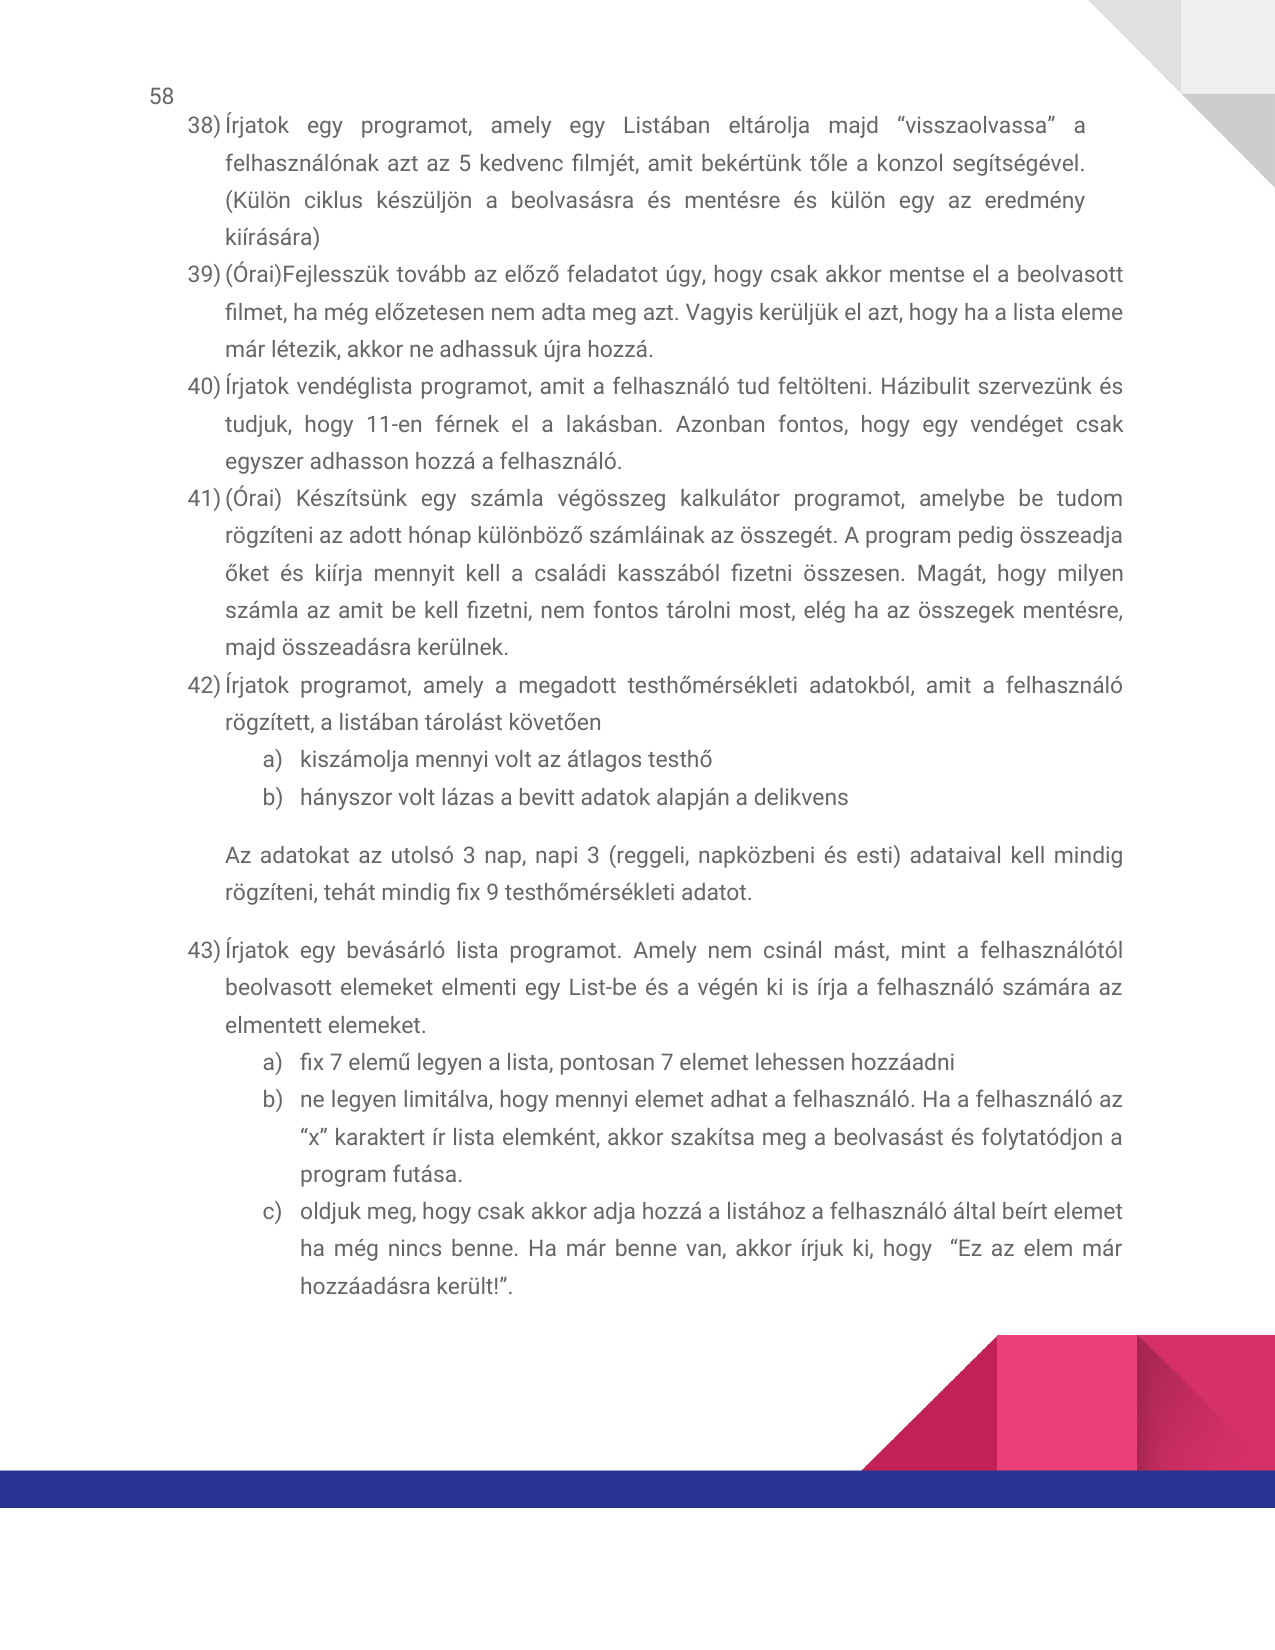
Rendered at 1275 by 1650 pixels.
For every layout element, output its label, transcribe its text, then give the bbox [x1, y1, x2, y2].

list Írjatok egy bevásárló lista programot. Amely nem csinál mást, mint a felhasználótól beolvasott elemeket elmenti egy List-be és a végén ki is írja a felhasználó számára az elmentett elemeket. [187, 937, 1125, 1039]
list oldjuk meg, hogy csak akkor adja hozzá a listához a felhasználó által beírt elemet ha még nincs benne. Ha már benne van, akkor írjuk ki, hogy “Ez az elem már hozzáadásra került!”. [262, 1198, 1125, 1300]
list hányszor volt lázas a bevitt adatok alapján a delikvens [262, 784, 1125, 811]
list (Órai)Fejlesszük tovább az előző feladatot úgy, hogy csak akkor mentse el a beolvasott filmet, ha még előzetesen nem adta meg azt. Vagyis kerüljük el azt, hogy ha a lista eleme már létezik, akkor ne adhassuk újra hozzá. [187, 262, 1125, 363]
text Az adatokat az utolsó 3 nap, napi 3 (reggeli, napközbeni és esti) adataival kell mindig rögzíteni, tehát mindig fix 9 testhőmérsékleti adatot. [225, 842, 1125, 906]
list fix 7 elemű legyen a lista, pontosan 7 elemet lehessen hozzáadni [262, 1049, 1125, 1076]
list Írjatok egy programot, amely egy Listában eltárolja majd “visszaolvassa” a felhasználónak azt az 5 kedvenc filmjét, amit bekértünk tőle a konzol segítségével. (Külön ciklus készüljön a beolvasásra és mentésre és külön egy az eredmény kiírására) [187, 112, 1125, 251]
picture [0, 1333, 1275, 1508]
list Írjatok vendéglista programot, amit a felhasználó tud feltölteni. Házibulit szervezünk és tudjuk, hogy 11-en férnek el a lakásban. Azonban fontos, hogy egy vendéget csak egyszer adhasson hozzá a felhasználó. [187, 373, 1125, 475]
picture [1087, 0, 1275, 188]
list (Órai) Készítsünk egy számla végösszeg kalkulátor programot, amelybe be tudom rögzíteni az adott hónap különböző számláinak az összegét. A program pedig összeadja őket és kiírja mennyit kell a családi kasszából fizetni összesen. Magát, hogy milyen számla az amit be kell fizetni, nem fontos tárolni most, elég ha az összegek mentésre, majd összeadásra kerülnek. [187, 485, 1125, 661]
list kiszámolja mennyi volt az átlagos testhő [262, 746, 1125, 773]
list Írjatok programot, amely a megadott testhőmérsékleti adatokból, amit a felhasználó rögzített, a listában tárolást követően [187, 672, 1125, 736]
list ne legyen limitálva, hogy mennyi elemet adhat a felhasználó. Ha a felhasználó az “x” karaktert ír lista elemként, akkor szakítsa meg a beolvasást és folytatódjon a program futása. [262, 1086, 1125, 1188]
